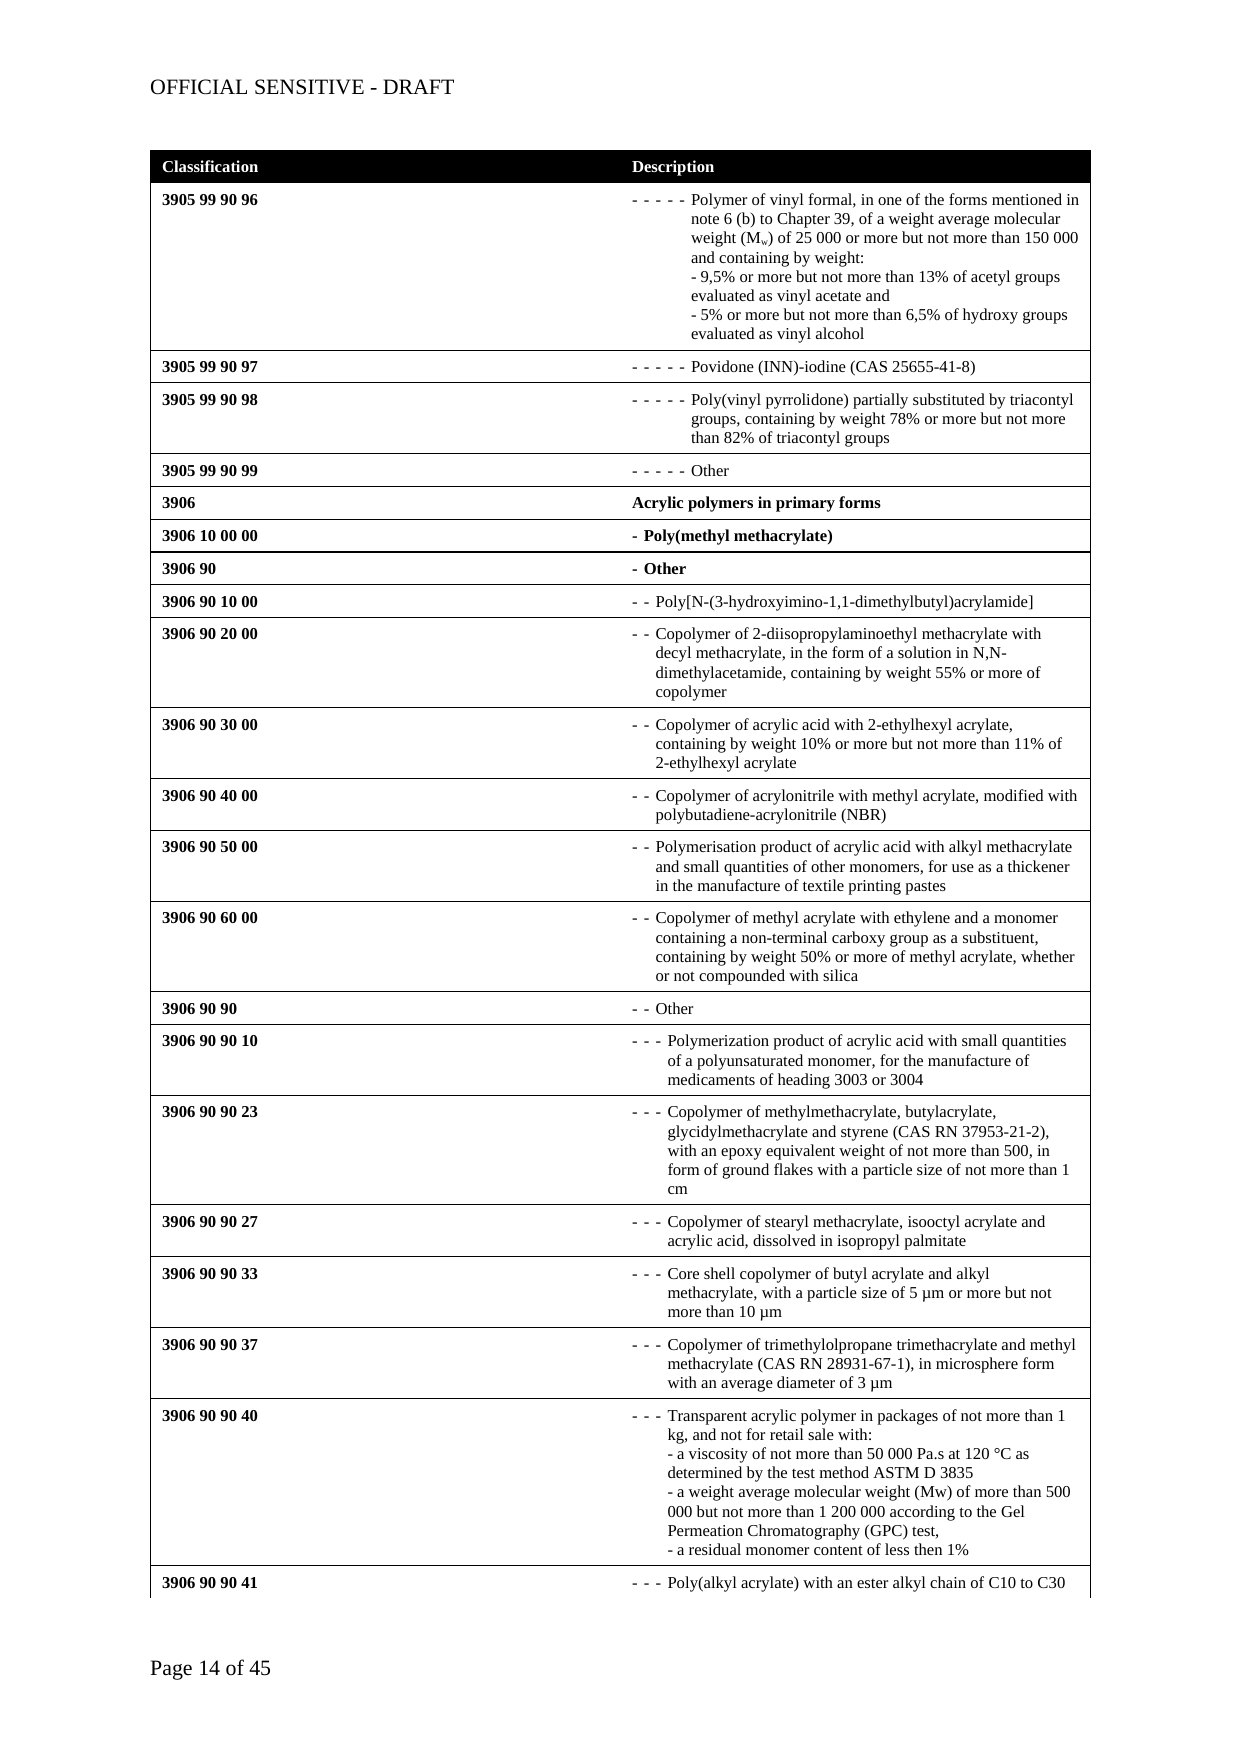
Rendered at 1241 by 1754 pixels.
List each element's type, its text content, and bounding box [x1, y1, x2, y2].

table_cell 3906 90 40 00 [151, 779, 621, 830]
table_cell - Poly(methyl methacrylate) [621, 520, 1090, 551]
table_cell 3905 99 90 96 [151, 183, 621, 349]
table_cell - - - Copolymer of stearyl methacrylate, isooctyl acrylate and acrylic acid, dissolved in isopropyl palmitate [621, 1205, 1090, 1256]
table_cell 3906 90 90 27 [151, 1205, 621, 1256]
table_cell 3906 90 90 41 [151, 1566, 621, 1598]
table_cell - - - Core shell copolymer of butyl acrylate and alkyl methacrylate, with a particle size of 5 µm or more but not more than 10 µm [621, 1257, 1090, 1327]
table_cell 3906 90 60 00 [151, 902, 621, 991]
table_cell Acrylic polymers in primary forms [621, 487, 1090, 519]
table_cell - - Copolymer of methyl acrylate with ethylene and a monomer containing a non-terminal carboxy group as a substituent, containing by weight 50% or more of methyl acrylate, whether or not compounded with silica [621, 902, 1090, 991]
table_cell 3906 90 [151, 553, 621, 584]
table_cell 3906 90 50 00 [151, 831, 621, 901]
table_cell - - - - - Other [621, 454, 1090, 486]
table_cell - - - - - Polymer of vinyl formal, in one of the forms mentioned in note 6 (b) to Chapter 39, of a weight average molecular weight (Mw) of 25 000 or more but not more than 150 000 and containing by weight: - 9,5% or more but not more than 13% of acetyl groups evaluated as vinyl acetate and - 5% or more but not more than 6,5% of hydroxy groups evaluated as vinyl alcohol [621, 183, 1090, 349]
table_cell 3906 90 90 23 [151, 1096, 621, 1204]
table_cell - - - - - Povidone (INN)-iodine (CAS 25655-41-8) [621, 351, 1090, 382]
table_header Classification [151, 151, 621, 183]
table_cell - - - Transparent acrylic polymer in packages of not more than 1 kg, and not for retail sale with: - a viscosity of not more than 50 000 Pa.s at 120 °C as determined by the test method ASTM D 3835 - a weight average molecular weight (Mw) of more than 500 000 but not more than 1 200 000 according to the Gel Permeation Chromatography (GPC) test, - a residual monomer content of less then 1% [621, 1399, 1090, 1565]
table_cell 3906 10 00 00 [151, 520, 621, 551]
table_cell - - Polymerisation product of acrylic acid with alkyl methacrylate and small quantities of other monomers, for use as a thickener in the manufacture of textile printing pastes [621, 831, 1090, 901]
table_cell 3906 90 90 [151, 992, 621, 1024]
table_cell 3906 [151, 487, 621, 519]
table_cell - - - - - Poly(vinyl pyrrolidone) partially substituted by triacontyl groups, containing by weight 78% or more but not more than 82% of triacontyl groups [621, 383, 1090, 453]
table_cell 3906 90 30 00 [151, 708, 621, 778]
table_cell 3906 90 10 00 [151, 585, 621, 617]
table_cell 3905 99 90 98 [151, 383, 621, 453]
table_header Description [621, 151, 1090, 183]
table_cell - - Copolymer of acrylonitrile with methyl acrylate, modified with polybutadiene-acrylonitrile (NBR) [621, 779, 1090, 830]
table_cell 3905 99 90 97 [151, 351, 621, 382]
table_cell 3906 90 90 37 [151, 1328, 621, 1398]
table_cell 3906 90 90 40 [151, 1399, 621, 1565]
table_cell - - - Polymerization product of acrylic acid with small quantities of a polyunsaturated monomer, for the manufacture of medicaments of heading 3003 or 3004 [621, 1025, 1090, 1095]
table_cell 3906 90 90 10 [151, 1025, 621, 1095]
table_cell - - Copolymer of acrylic acid with 2-ethylhexyl acrylate, containing by weight 10% or more but not more than 11% of 2-ethylhexyl acrylate [621, 708, 1090, 778]
table_cell 3906 90 90 33 [151, 1257, 621, 1327]
table_cell - - Other [621, 992, 1090, 1024]
table_cell - - - Poly(alkyl acrylate) with an ester alkyl chain of C10 to C30 [621, 1566, 1090, 1598]
table_cell 3906 90 20 00 [151, 618, 621, 707]
table_cell - Other [621, 553, 1090, 584]
table_cell - - - Copolymer of methylmethacrylate, butylacrylate, glycidylmethacrylate and styrene (CAS RN 37953-21-2), with an epoxy equivalent weight of not more than 500, in form of ground flakes with a particle size of not more than 1 cm [621, 1096, 1090, 1204]
table_cell - - Poly[N-(3-hydroxyimino-1,1-dimethylbutyl)acrylamide] [621, 585, 1090, 617]
table_cell - - Copolymer of 2-diisopropylaminoethyl methacrylate with decyl methacrylate, in the form of a solution in N,N-dimethylacetamide, containing by weight 55% or more of copolymer [621, 618, 1090, 707]
table_cell 3905 99 90 99 [151, 454, 621, 486]
table_cell - - - Copolymer of trimethylolpropane trimethacrylate and methyl methacrylate (CAS RN 28931-67-1), in microsphere form with an average diameter of 3 µm [621, 1328, 1090, 1398]
